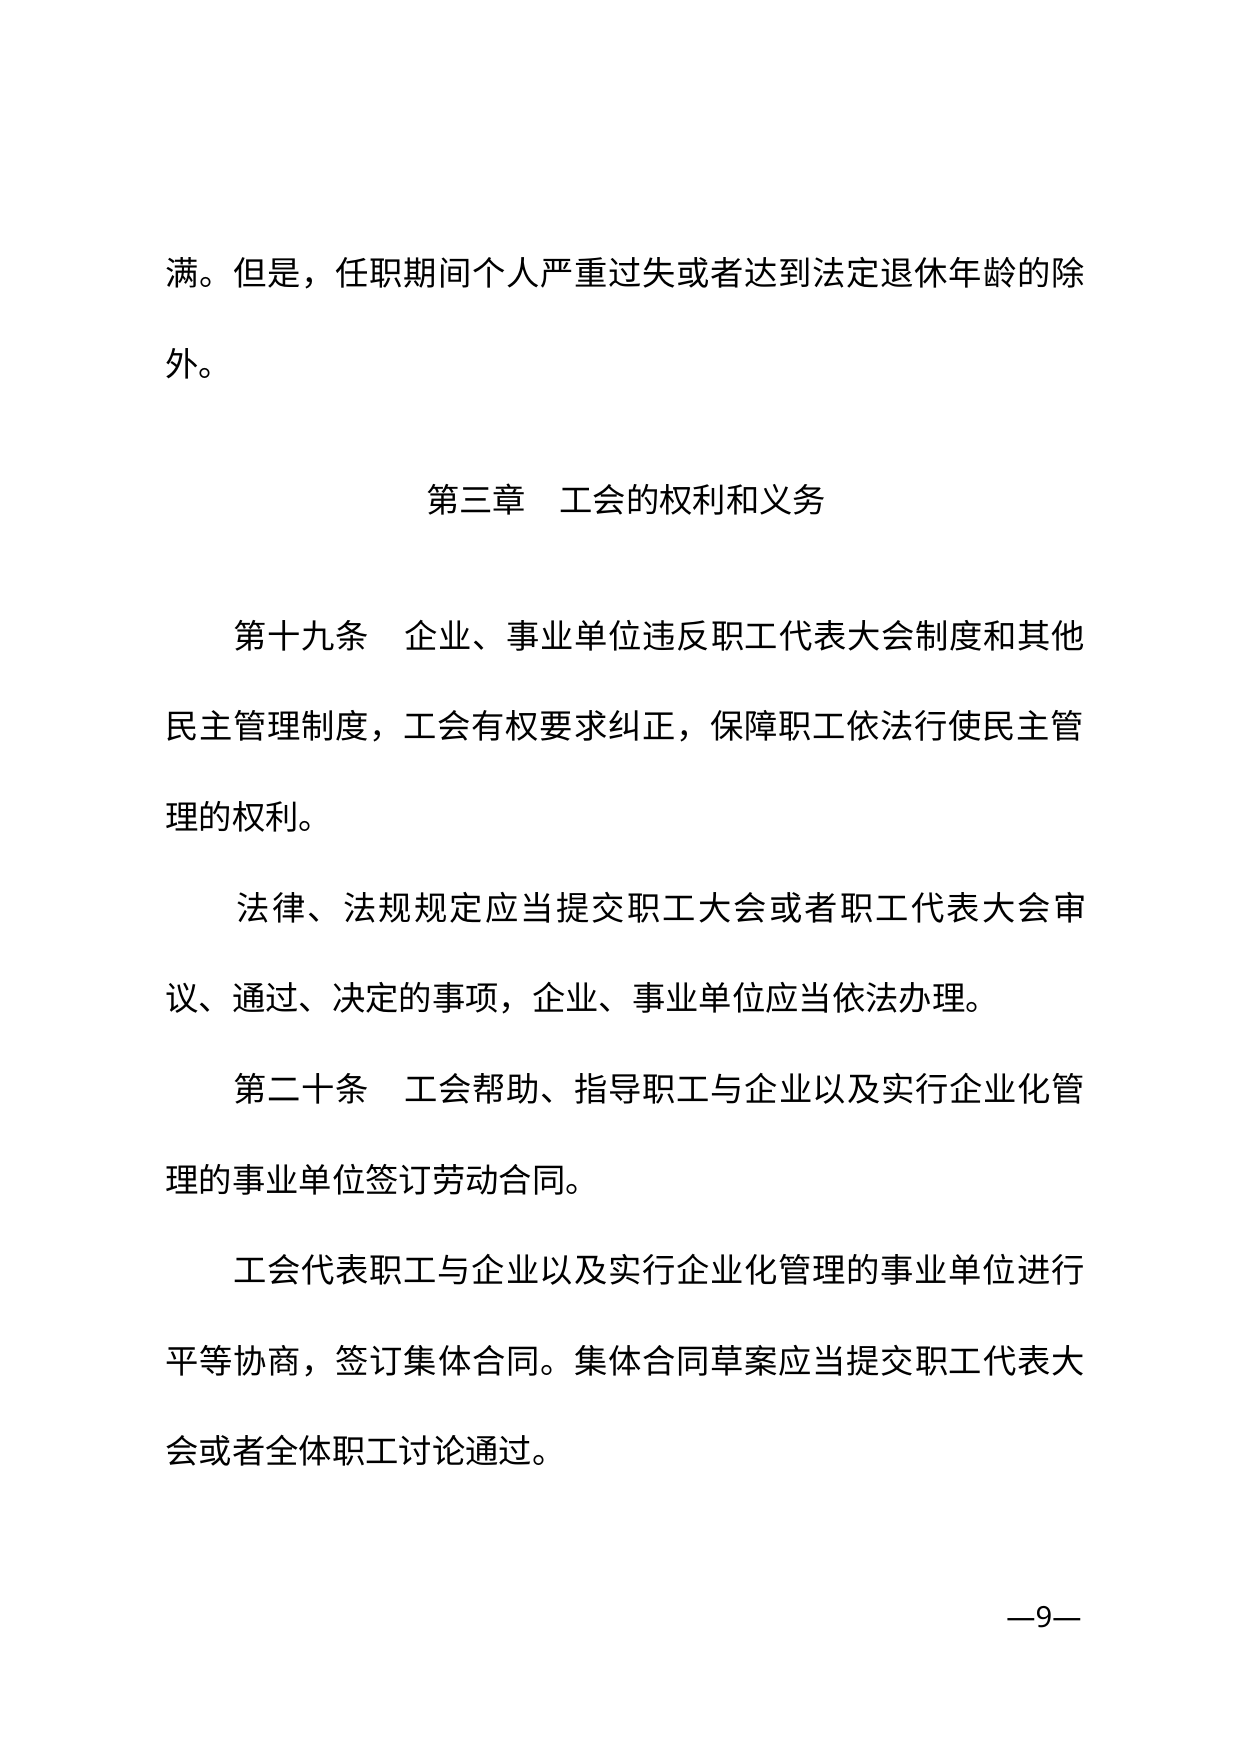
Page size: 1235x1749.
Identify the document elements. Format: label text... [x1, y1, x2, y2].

text 工会代表职工与企业以及实行企业化管理的事业单位进行平等协商，签订集体合同。集体合同草案应当提交职工代表大会或者全体职工讨论通过。 [165, 1223, 1087, 1495]
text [165, 226, 1087, 407]
text 法律、法规规定应当提交职工大会或者职工代表大会审议、通过、决定的事项，企业、事业单位应当依法办理。 [165, 860, 1087, 1042]
text 第二十条 工会帮助、指导职工与企业以及实行企业化管理的事业单位签订劳动合同。 [165, 1042, 1087, 1223]
text 第十九条 企业、事业单位违反职工代表大会制度和其他民主管理制度，工会有权要求纠正，保障职工依法行使民主管理的权利。 [165, 588, 1087, 860]
text 第三章 工会的权利和义务 [165, 452, 1087, 543]
